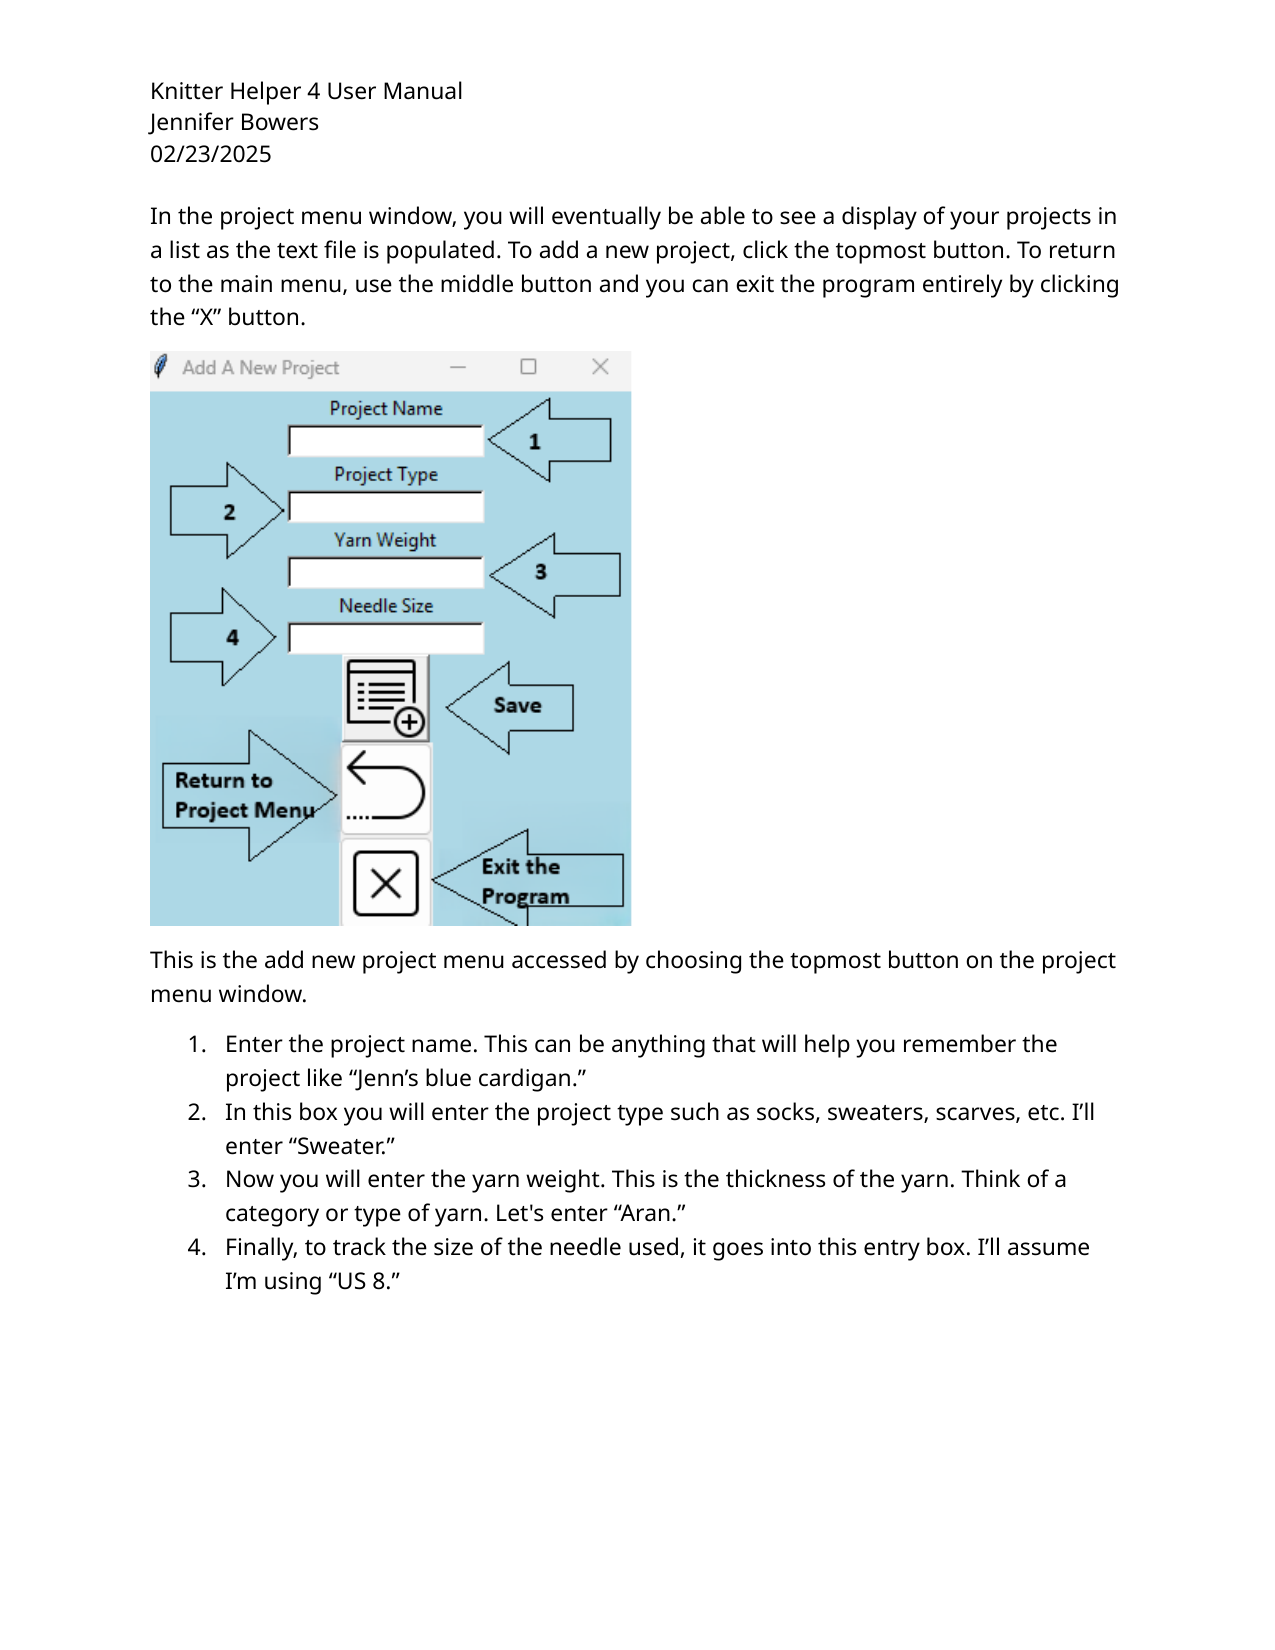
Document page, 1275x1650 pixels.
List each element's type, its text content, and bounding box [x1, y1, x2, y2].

text This is the add new project menu accessed by choosing the topmost button on the project menu window. [150, 944, 1125, 1009]
picture [150, 351, 632, 926]
list Finally, to track the size of the needle used, it goes into this entry box. I’ll assume I’m using “US 8.” [187, 1231, 1125, 1296]
list In this box you will enter the project type such as socks, sweaters, scarves, etc. I’ll enter “Sweater.” [187, 1096, 1125, 1161]
text In the project menu window, you will eventually be able to see a display of your projects in a list as the text file is populated. To add a new project, click the topmost button. To return to the main menu, use the middle button and you can exit the program entirely by clicking the “X” button. [150, 200, 1125, 332]
list Now you will enter the yarn weight. This is the thickness of the yarn. Think of a category or type of yarn. Let's enter “Aran.” [187, 1163, 1125, 1228]
list Enter the project name. This can be anything that will help you remember the project like “Jenn’s blue cardigan.” [187, 1028, 1125, 1093]
